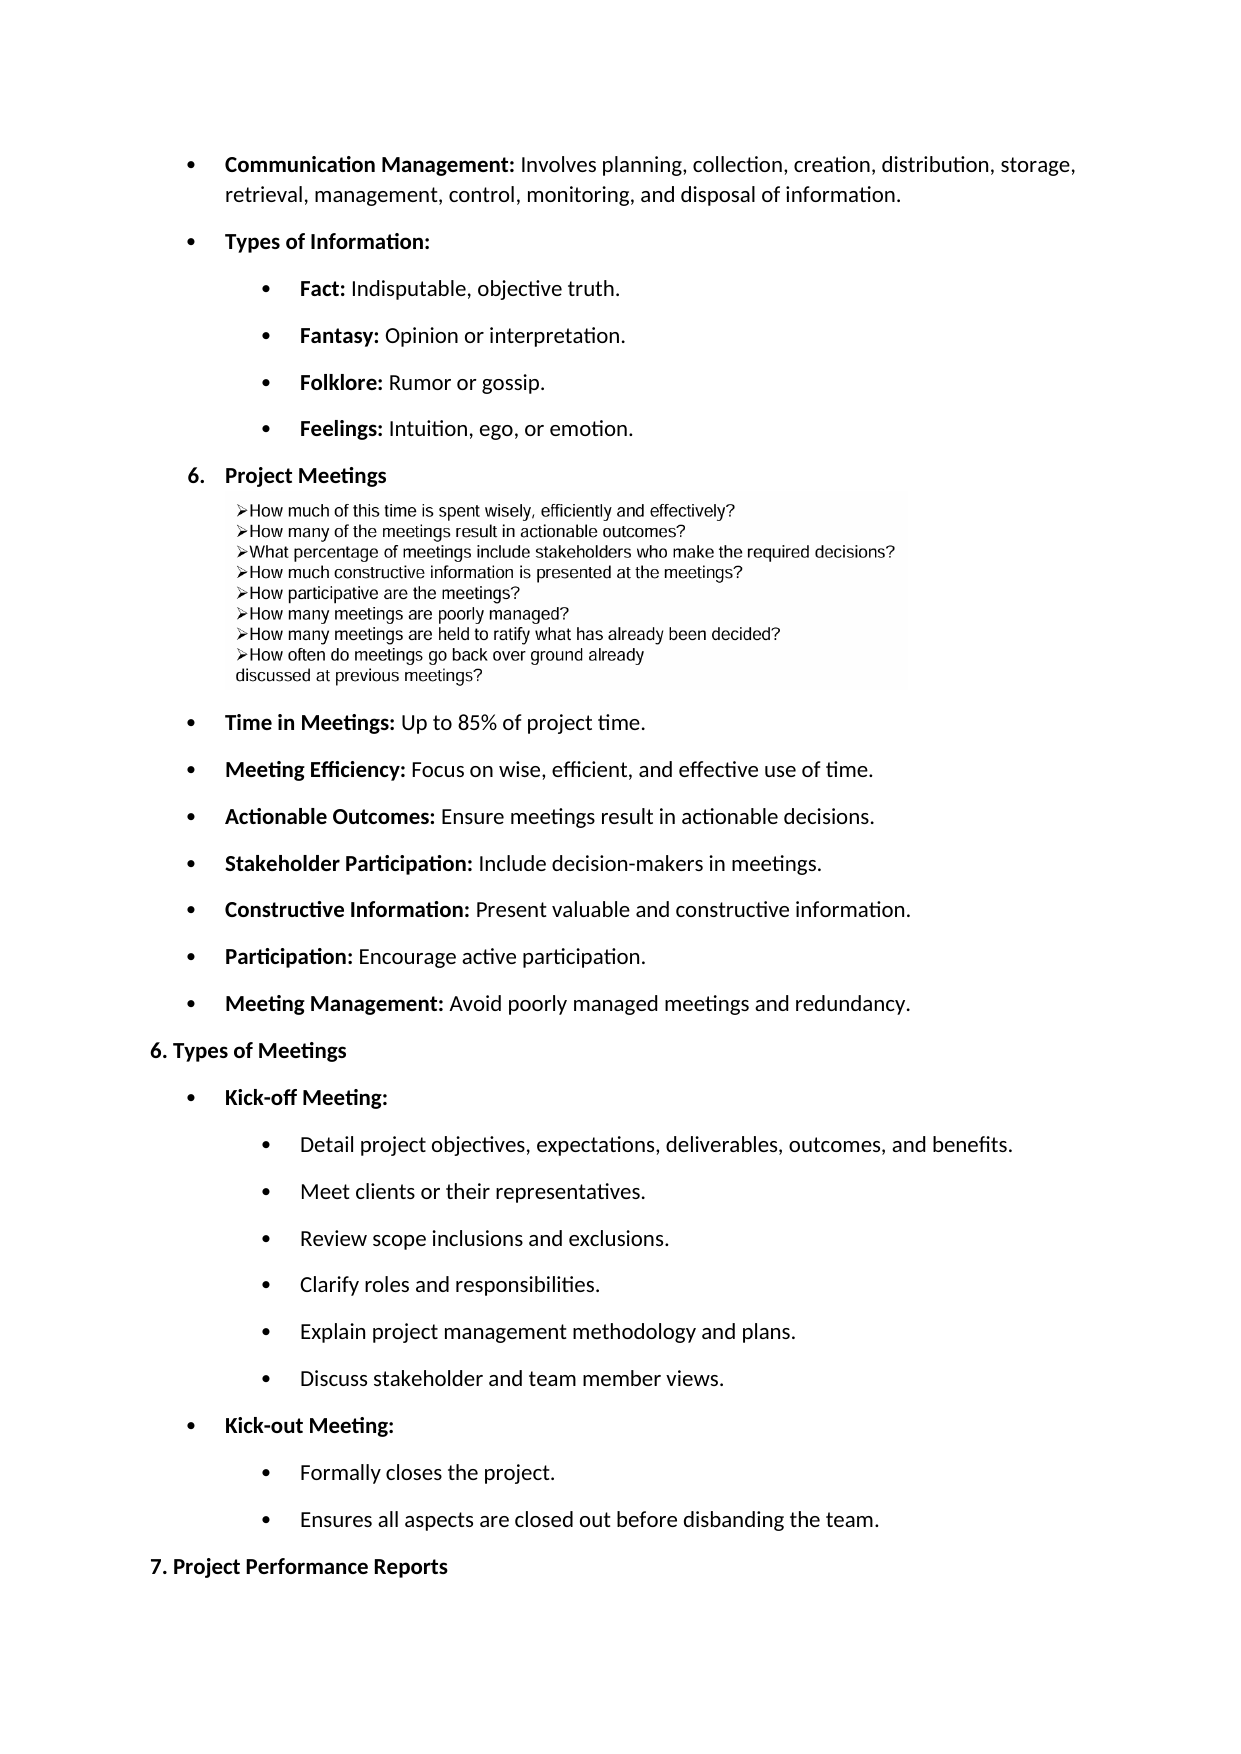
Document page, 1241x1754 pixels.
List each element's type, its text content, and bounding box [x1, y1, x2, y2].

text 7. Project Performance Reports [150, 1552, 1090, 1580]
list Meeting Management: Avoid poorly managed meetings and redundancy. [187, 989, 1090, 1017]
list Project Meetings [187, 461, 1090, 489]
list Review scope inclusions and exclusions. [262, 1224, 1090, 1252]
list Detail project objectives, expectations, deliverables, outcomes, and benefits. [262, 1130, 1090, 1158]
text 6. Types of Meetings [150, 1036, 1090, 1064]
list Meeting Efficiency: Focus on wise, efficient, and effective use of time. [187, 755, 1090, 783]
list Kick-out Meeting: [187, 1411, 1090, 1439]
list Kick-off Meeting: [187, 1083, 1090, 1111]
list Fantasy: Opinion or interpretation. [262, 321, 1090, 349]
list Fact: Indisputable, objective truth. [262, 274, 1090, 302]
list Folklore: Rumor or gossip. [262, 368, 1090, 396]
list Stakeholder Participation: Include decision-makers in meetings. [187, 849, 1090, 877]
list Types of Information: [187, 227, 1090, 255]
list Discuss stakeholder and team member views. [262, 1364, 1090, 1392]
picture [225, 491, 908, 690]
list Meet clients or their representatives. [262, 1177, 1090, 1205]
list Communication Management: Involves planning, collection, creation, distribution, storage, retrieval, management, control, monitoring, and disposal of information. [187, 150, 1090, 208]
list Ensures all aspects are closed out before disbanding the team. [262, 1505, 1090, 1533]
list Actionable Outcomes: Ensure meetings result in actionable decisions. [187, 802, 1090, 830]
list Participation: Encourage active participation. [187, 942, 1090, 970]
list Explain project management methodology and plans. [262, 1317, 1090, 1345]
list Feelings: Intuition, ego, or emotion. [262, 414, 1090, 443]
list Time in Meetings: Up to 85% of project time. [187, 708, 1090, 736]
list Constructive Information: Present valuable and constructive information. [187, 896, 1090, 923]
list Formally closes the project. [262, 1458, 1090, 1486]
list Clarify roles and responsibilities. [262, 1271, 1090, 1298]
